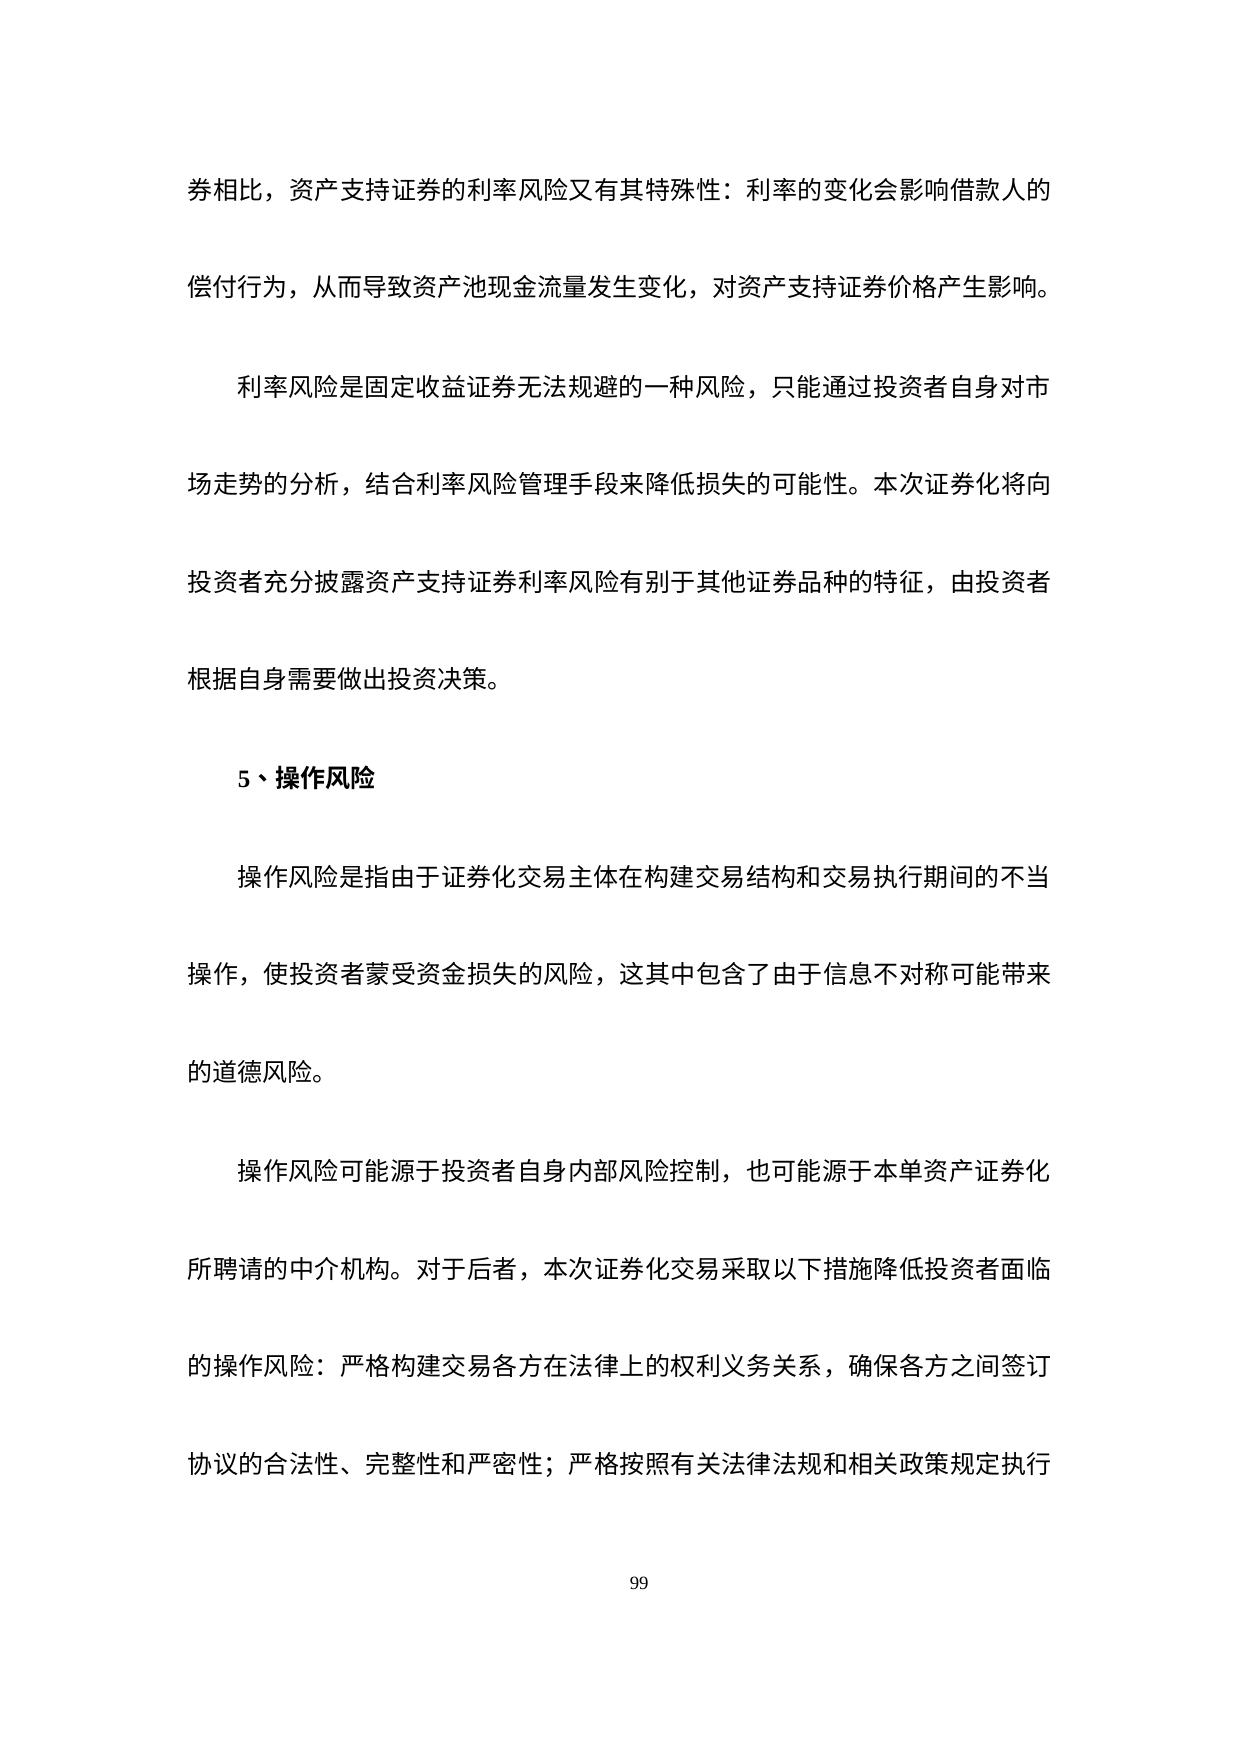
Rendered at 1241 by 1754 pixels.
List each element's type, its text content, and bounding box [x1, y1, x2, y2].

text 利率风险是固定收益证券无法规避的一种风险，只能通过投资者自身对市场走势的分析，结合利率风险管理手段来降低损失的可能性。本次证券化将向投资者充分披露资产支持证券利率风险有别于其他证券品种的特征，由投资者根据自身需要做出投资决策。 [187, 353, 1053, 710]
subtitle 5、操作风险 [187, 745, 1053, 810]
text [187, 1137, 1053, 1495]
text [187, 156, 1053, 318]
text 操作风险是指由于证券化交易主体在构建交易结构和交易执行期间的不当操作，使投资者蒙受资金损失的风险，这其中包含了由于信息不对称可能带来的道德风险。 [187, 843, 1053, 1103]
